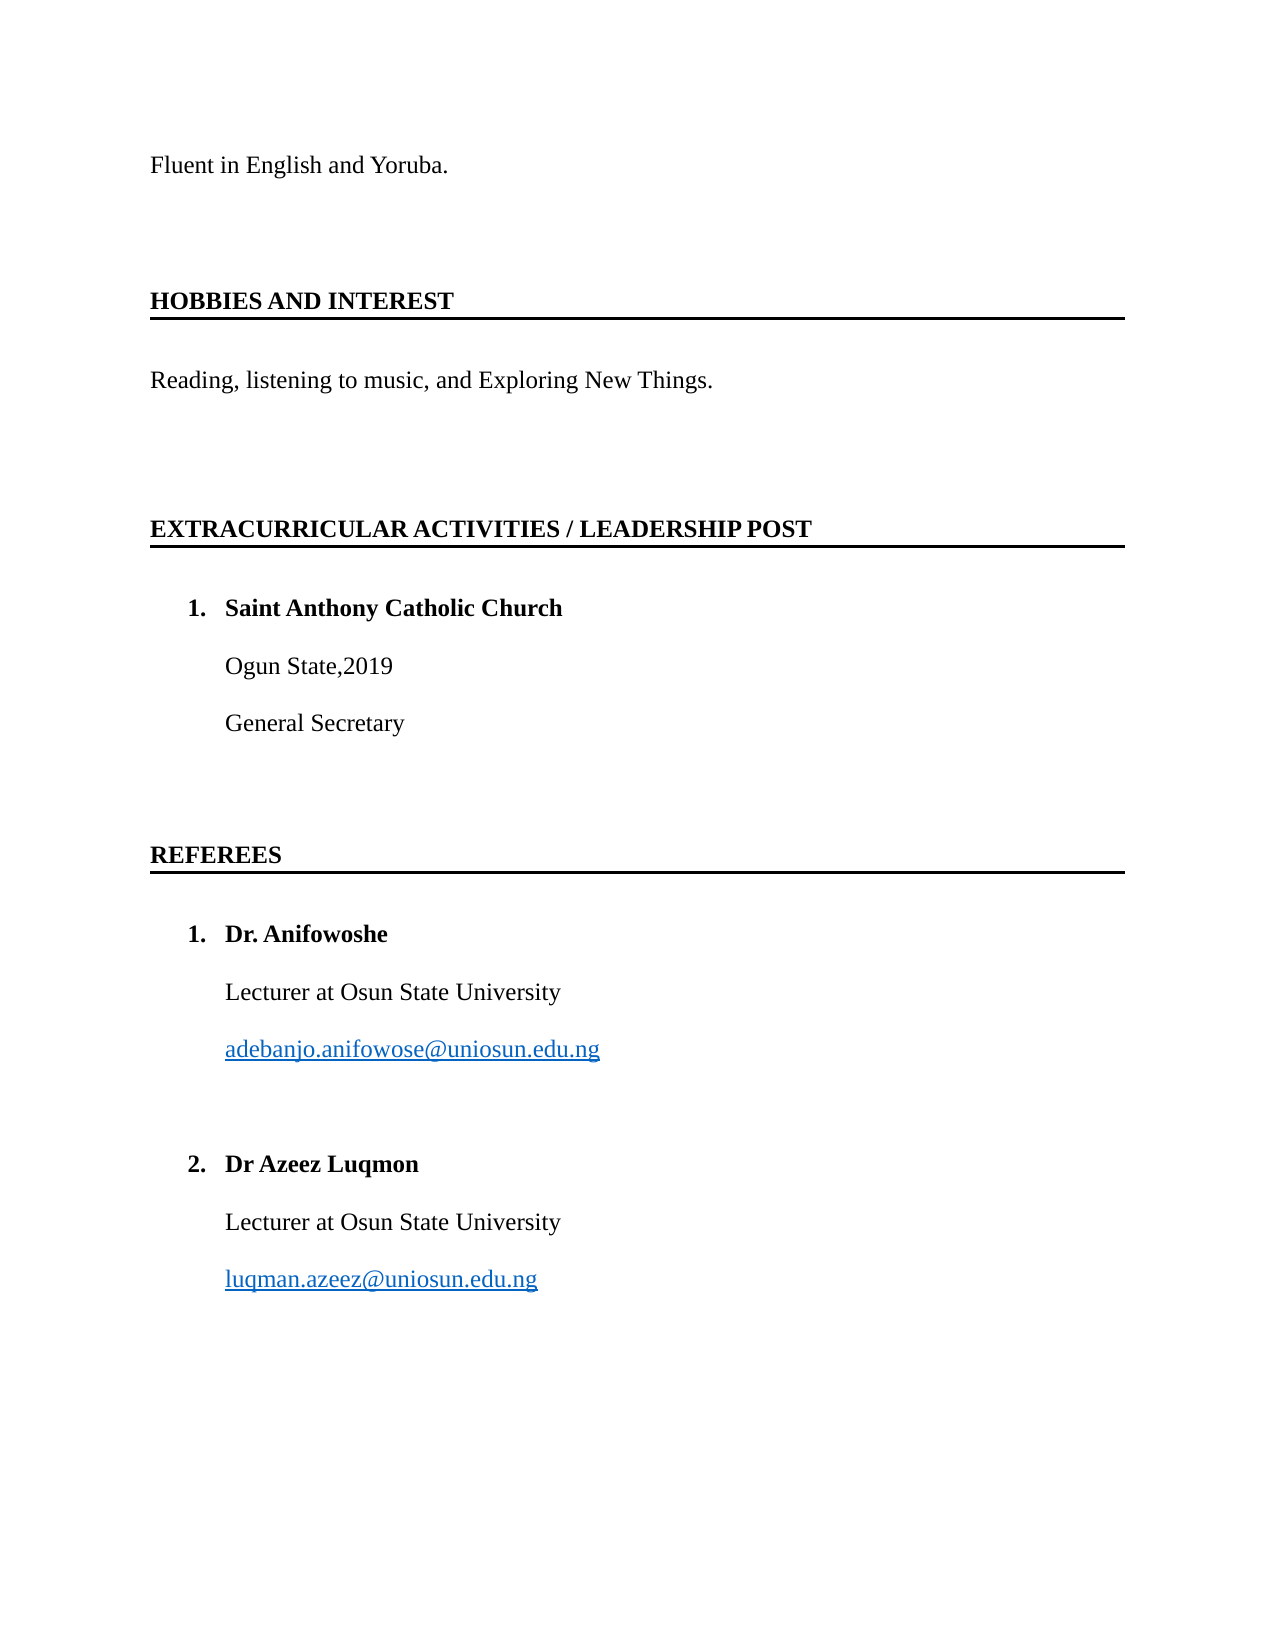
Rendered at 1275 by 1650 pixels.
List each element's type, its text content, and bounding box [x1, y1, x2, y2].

list luqman.azeez@uniosun.edu.ng [225, 1264, 1125, 1293]
text EXTRACURRICULAR ACTIVITIES / LEADERSHIP POST [150, 514, 1125, 545]
text Fluent in English and Yoruba. [150, 150, 1125, 179]
list Lecturer at Osun State University [225, 1207, 1125, 1236]
list adebanjo.anifowose@uniosun.edu.ng [225, 1034, 1125, 1063]
list Saint Anthony Catholic Church [187, 593, 1125, 622]
list Dr. Anifowoshe [187, 919, 1125, 948]
text HOBBIES AND INTEREST [150, 286, 1125, 317]
list Ogun State,2019 [225, 651, 1125, 679]
list General Secretary [225, 708, 1125, 737]
list Dr Azeez Luqmon [187, 1149, 1125, 1178]
text Reading, listening to music, and Exploring New Things. [150, 366, 1125, 394]
text REFEREES [150, 840, 1125, 871]
list Lecturer at Osun State University [225, 977, 1125, 1006]
